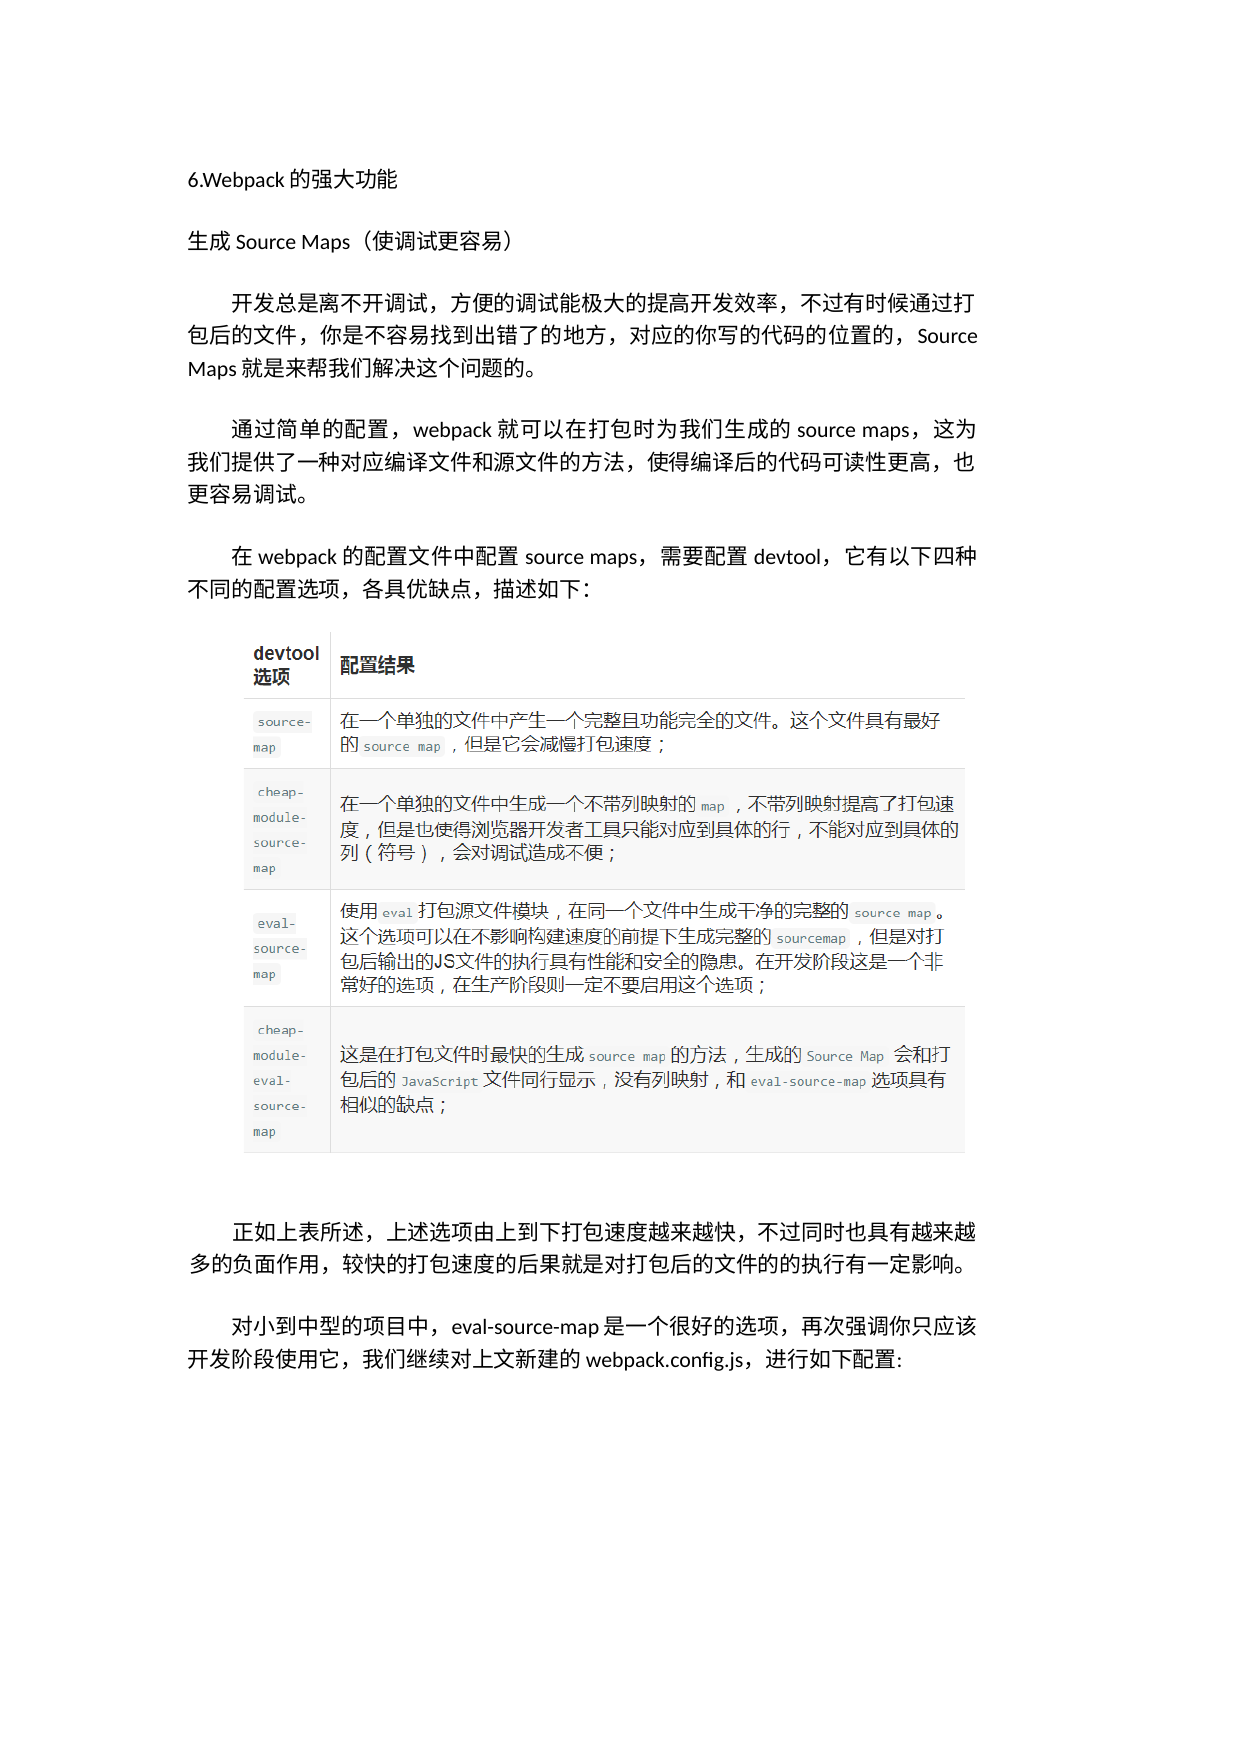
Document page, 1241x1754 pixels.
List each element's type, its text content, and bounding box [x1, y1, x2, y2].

text 在webpack的配置文件中配置source maps，需要配置devtool，它有以下四种不同的配置选项，各具优缺点，描述如下： [187, 539, 978, 604]
text 对小到中型的项目中，eval-source-map是一个很好的选项，再次强调你只应该开发阶段使用它，我们继续对上文新建的webpack.config.js，进行如下配置: [187, 1309, 978, 1374]
text 正如上表所述，上述选项由上到下打包速度越来越快，不过同时也具有越来越多的负面作用，较快的打包速度的后果就是对打包后的文件的的执行有一定影响。 [187, 1214, 978, 1279]
text 通过简单的配置，webpack就可以在打包时为我们生成的source maps，这为我们提供了一种对应编译文件和源文件的方法，使得编译后的代码可读性更高，也更容易调试。 [187, 412, 978, 509]
text 生成Source Maps（使调试更容易） [187, 224, 978, 256]
text 开发总是离不开调试，方便的调试能极大的提高开发效率，不过有时候通过打包后的文件，你是不容易找到出错了的地方，对应的你写的代码的位置的，Source Maps就是来帮我们解决这个问题的。 [187, 285, 978, 383]
text 6.Webpack的强大功能 [187, 162, 978, 194]
picture [243, 632, 965, 1153]
